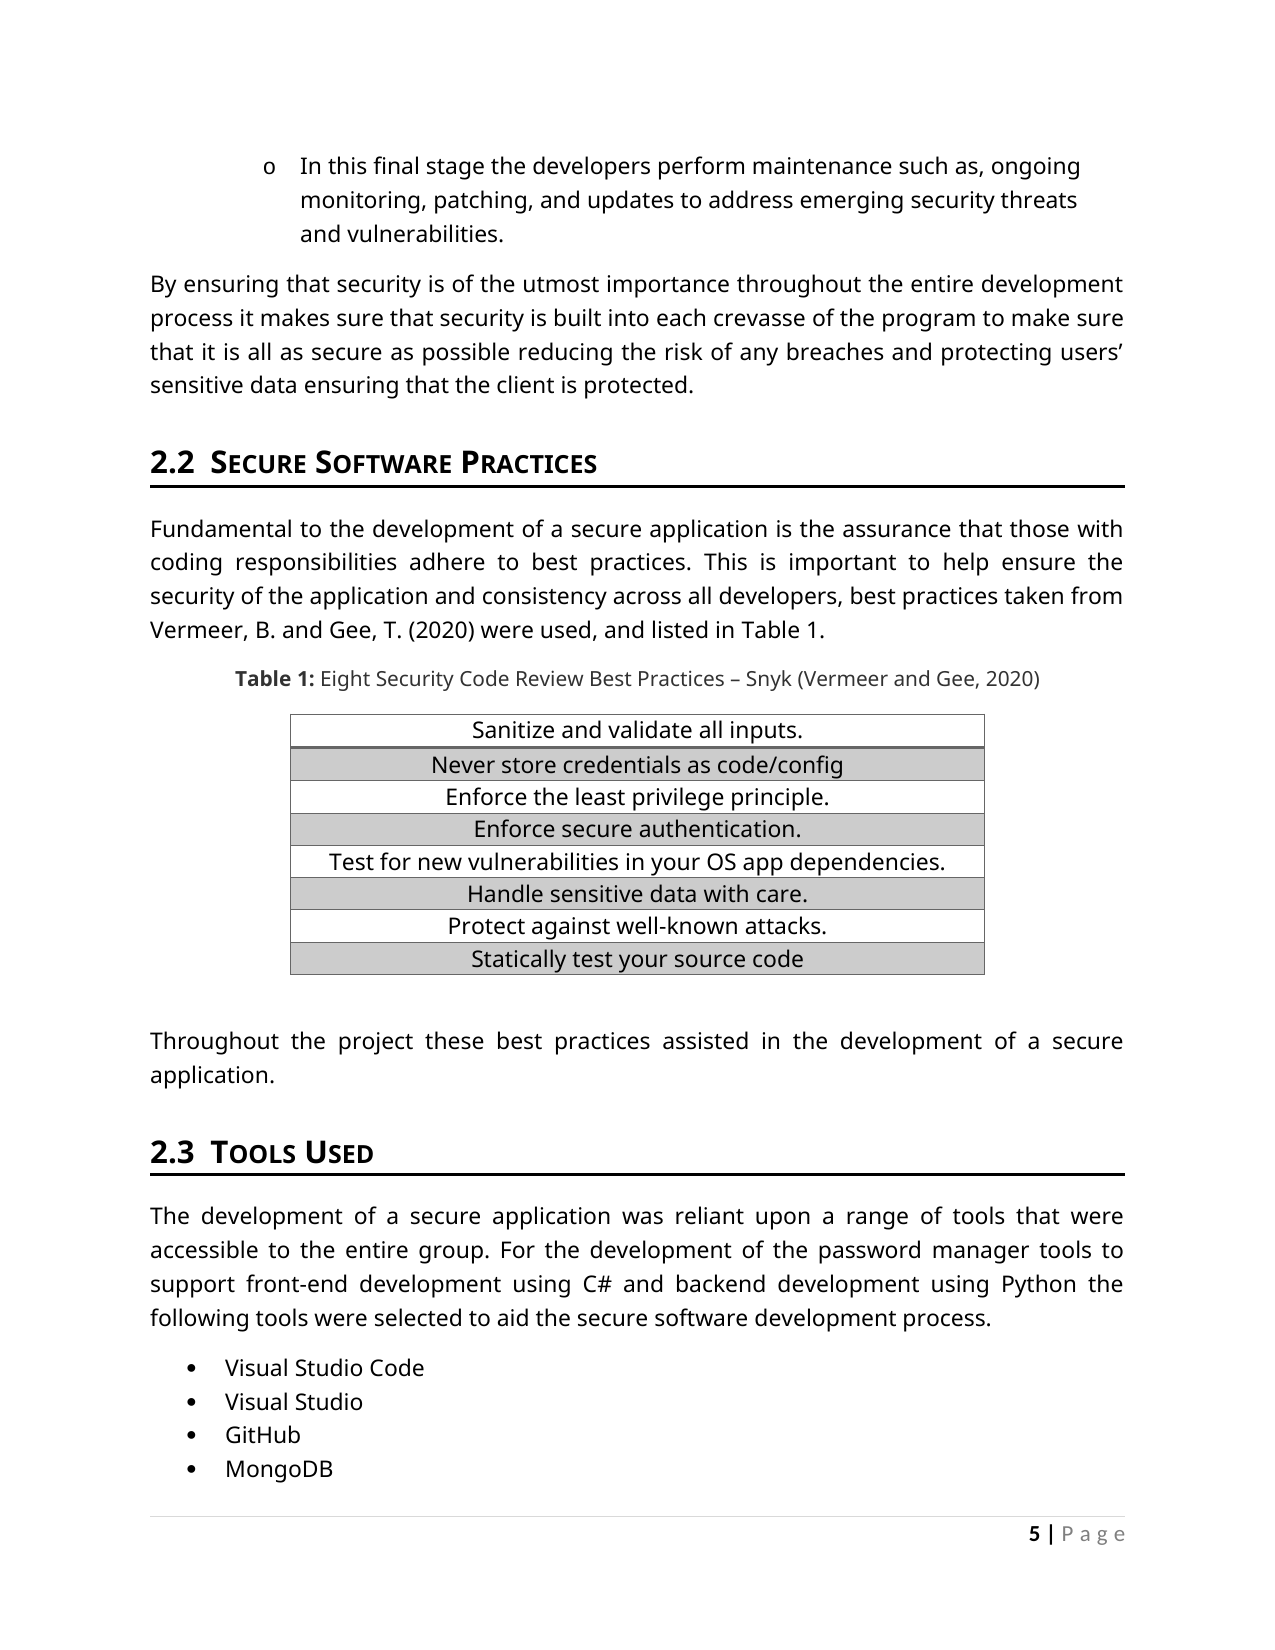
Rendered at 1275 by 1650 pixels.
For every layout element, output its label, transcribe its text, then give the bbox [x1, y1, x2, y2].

subtitle Tools Used [150, 1130, 1125, 1173]
table_cell Test for new vulnerabilities in your OS app dependencies. [291, 846, 984, 877]
text By ensuring that security is of the utmost importance throughout the entire development process it makes sure that security is built into each crevasse of the program to make sure that it is all as secure as possible reducing the risk of any breaches and protecting users’ sensitive data ensuring that the client is protected. [150, 268, 1125, 401]
table_cell Protect against well-known attacks. [291, 910, 984, 942]
text The development of a secure application was reliant upon a range of tools that were accessible to the entire group. For the development of the password manager tools to support front-end development using C# and backend development using Python the following tools were selected to aid the secure software development process. [150, 1200, 1125, 1333]
text Table 1: Eight Security Code Review Best Practices – Snyk (Vermeer and Gee, 2020) [150, 664, 1125, 693]
subtitle Secure Software Practices [150, 441, 1125, 485]
list MongoDB [187, 1453, 1125, 1484]
table_cell Enforce the least privilege principle. [291, 781, 984, 812]
table_cell Handle sensitive data with care. [291, 878, 984, 909]
text Throughout the project these best practices assisted in the development of a secure application. [150, 1025, 1125, 1090]
list Visual Studio [187, 1386, 1125, 1417]
table_cell Never store credentials as code/config [291, 749, 984, 780]
table_header Sanitize and validate all inputs. [291, 715, 984, 746]
list GitHub [187, 1419, 1125, 1451]
table_cell Enforce secure authentication. [291, 814, 984, 845]
list In this final stage the developers perform maintenance such as, ongoing monitoring, patching, and updates to address emerging security threats and vulnerabilities. [262, 150, 1125, 249]
list Visual Studio Code [187, 1352, 1125, 1383]
table_cell Statically test your source code [291, 943, 984, 974]
text Fundamental to the development of a secure application is the assurance that those with coding responsibilities adhere to best practices. This is important to help ensure the security of the application and consistency across all developers, best practices taken from Vermeer, B. and Gee, T. (2020) were used, and listed in Table 1. [150, 512, 1125, 645]
